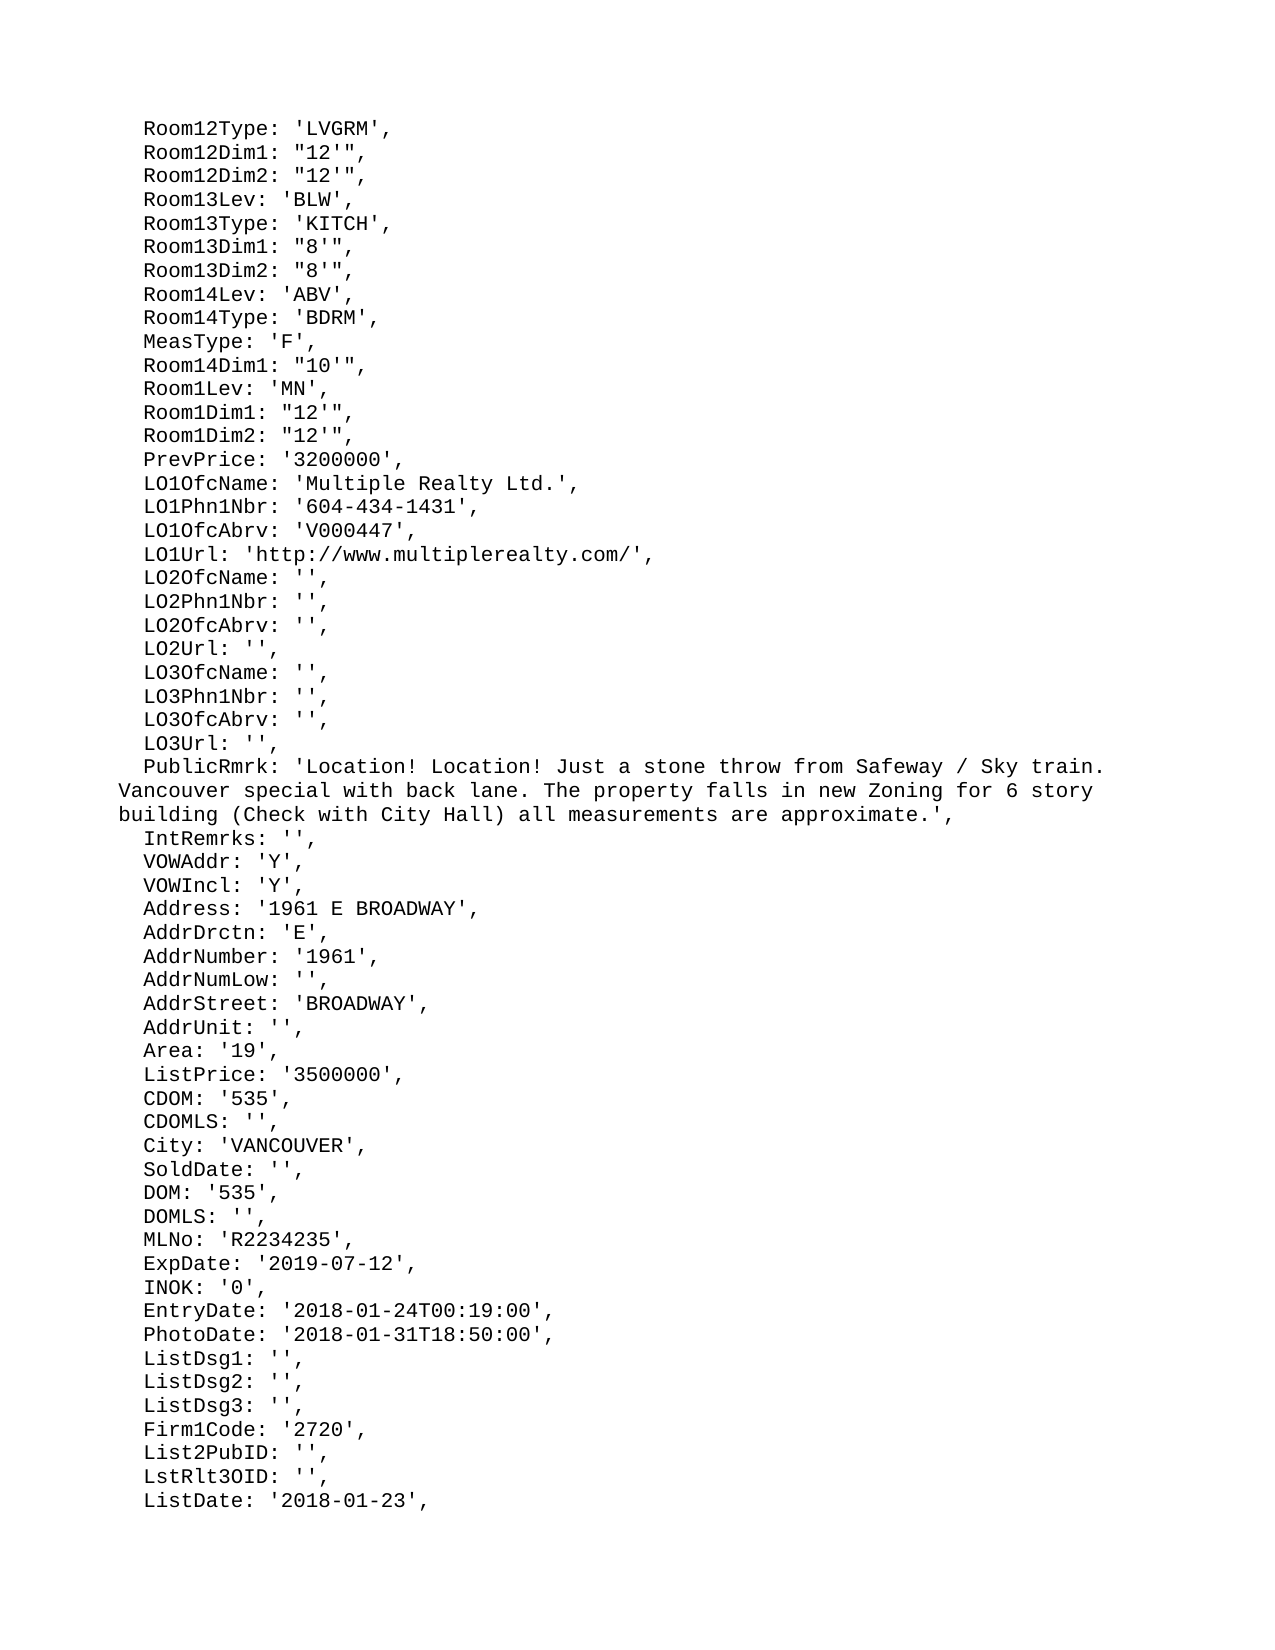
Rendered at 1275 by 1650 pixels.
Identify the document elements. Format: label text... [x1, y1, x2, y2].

text Room1Dim1: "12'", [118, 402, 1157, 426]
text LO2OfcAbrv: '', [118, 615, 1157, 638]
text AddrStreet: 'BROADWAY', [118, 993, 1157, 1017]
text AddrNumber: '1961', [118, 946, 1157, 969]
text PrevPrice: '3200000', [118, 449, 1157, 473]
text LO1OfcAbrv: 'V000447', [118, 520, 1157, 544]
text ListPrice: '3500000', [118, 1064, 1157, 1088]
text AddrNumLow: '', [118, 969, 1157, 993]
text Room1Dim2: "12'", [118, 426, 1157, 449]
text LO3OfcName: '', [118, 662, 1157, 686]
text LstRlt3OID: '', [118, 1466, 1157, 1489]
text AddrDrctn: 'E', [118, 922, 1157, 946]
text Room14Type: 'BDRM', [118, 307, 1157, 331]
text DOMLS: '', [118, 1206, 1157, 1229]
text IntRemrks: '', [118, 827, 1157, 851]
text SoldDate: '', [118, 1158, 1157, 1182]
text Address: '1961 E BROADWAY', [118, 898, 1157, 922]
text Area: '19', [118, 1040, 1157, 1064]
text LO3Url: '', [118, 733, 1157, 757]
text Room13Dim2: "8'", [118, 260, 1157, 284]
text ListDsg3: '', [118, 1395, 1157, 1419]
text Room13Type: 'KITCH', [118, 213, 1157, 236]
text LO1OfcName: 'Multiple Realty Ltd.', [118, 473, 1157, 496]
text VOWAddr: 'Y', [118, 851, 1157, 875]
text Room12Dim2: "12'", [118, 165, 1157, 189]
text LO2Phn1Nbr: '', [118, 591, 1157, 615]
text List2PubID: '', [118, 1442, 1157, 1466]
text LO3Phn1Nbr: '', [118, 686, 1157, 709]
text LO2OfcName: '', [118, 567, 1157, 591]
text PhotoDate: '2018-01-31T18:50:00', [118, 1324, 1157, 1348]
text ListDsg2: '', [118, 1371, 1157, 1395]
text ExpDate: '2019-07-12', [118, 1253, 1157, 1277]
text Room12Type: 'LVGRM', [118, 118, 1157, 142]
text CDOM: '535', [118, 1088, 1157, 1111]
text Room13Dim1: "8'", [118, 236, 1157, 260]
text ListDsg1: '', [118, 1348, 1157, 1371]
text VOWIncl: 'Y', [118, 875, 1157, 898]
text INOK: '0', [118, 1277, 1157, 1300]
text LO1Phn1Nbr: '604-434-1431', [118, 496, 1157, 520]
text Room13Lev: 'BLW', [118, 189, 1157, 213]
text Room1Lev: 'MN', [118, 378, 1157, 402]
text MLNo: 'R2234235', [118, 1229, 1157, 1253]
text ListDate: '2018-01-23', [118, 1489, 1157, 1513]
text Firm1Code: '2720', [118, 1419, 1157, 1442]
text MeasType: 'F', [118, 331, 1157, 354]
text DOM: '535', [118, 1182, 1157, 1206]
text PublicRmrk: 'Location! Location! Just a stone throw from Safeway / Sky train. Vancouver special with back lane. The property falls in new Zoning for 6 story building (Check with City Hall) all measurements are approximate.', [118, 757, 1157, 827]
text EntryDate: '2018-01-24T00:19:00', [118, 1300, 1157, 1324]
text LO2Url: '', [118, 638, 1157, 662]
text AddrUnit: '', [118, 1017, 1157, 1040]
text City: 'VANCOUVER', [118, 1135, 1157, 1158]
text Room12Dim1: "12'", [118, 142, 1157, 165]
text LO3OfcAbrv: '', [118, 709, 1157, 733]
text Room14Lev: 'ABV', [118, 284, 1157, 307]
text CDOMLS: '', [118, 1111, 1157, 1135]
text LO1Url: 'http://www.multiplerealty.com/', [118, 544, 1157, 567]
text Room14Dim1: "10'", [118, 354, 1157, 378]
